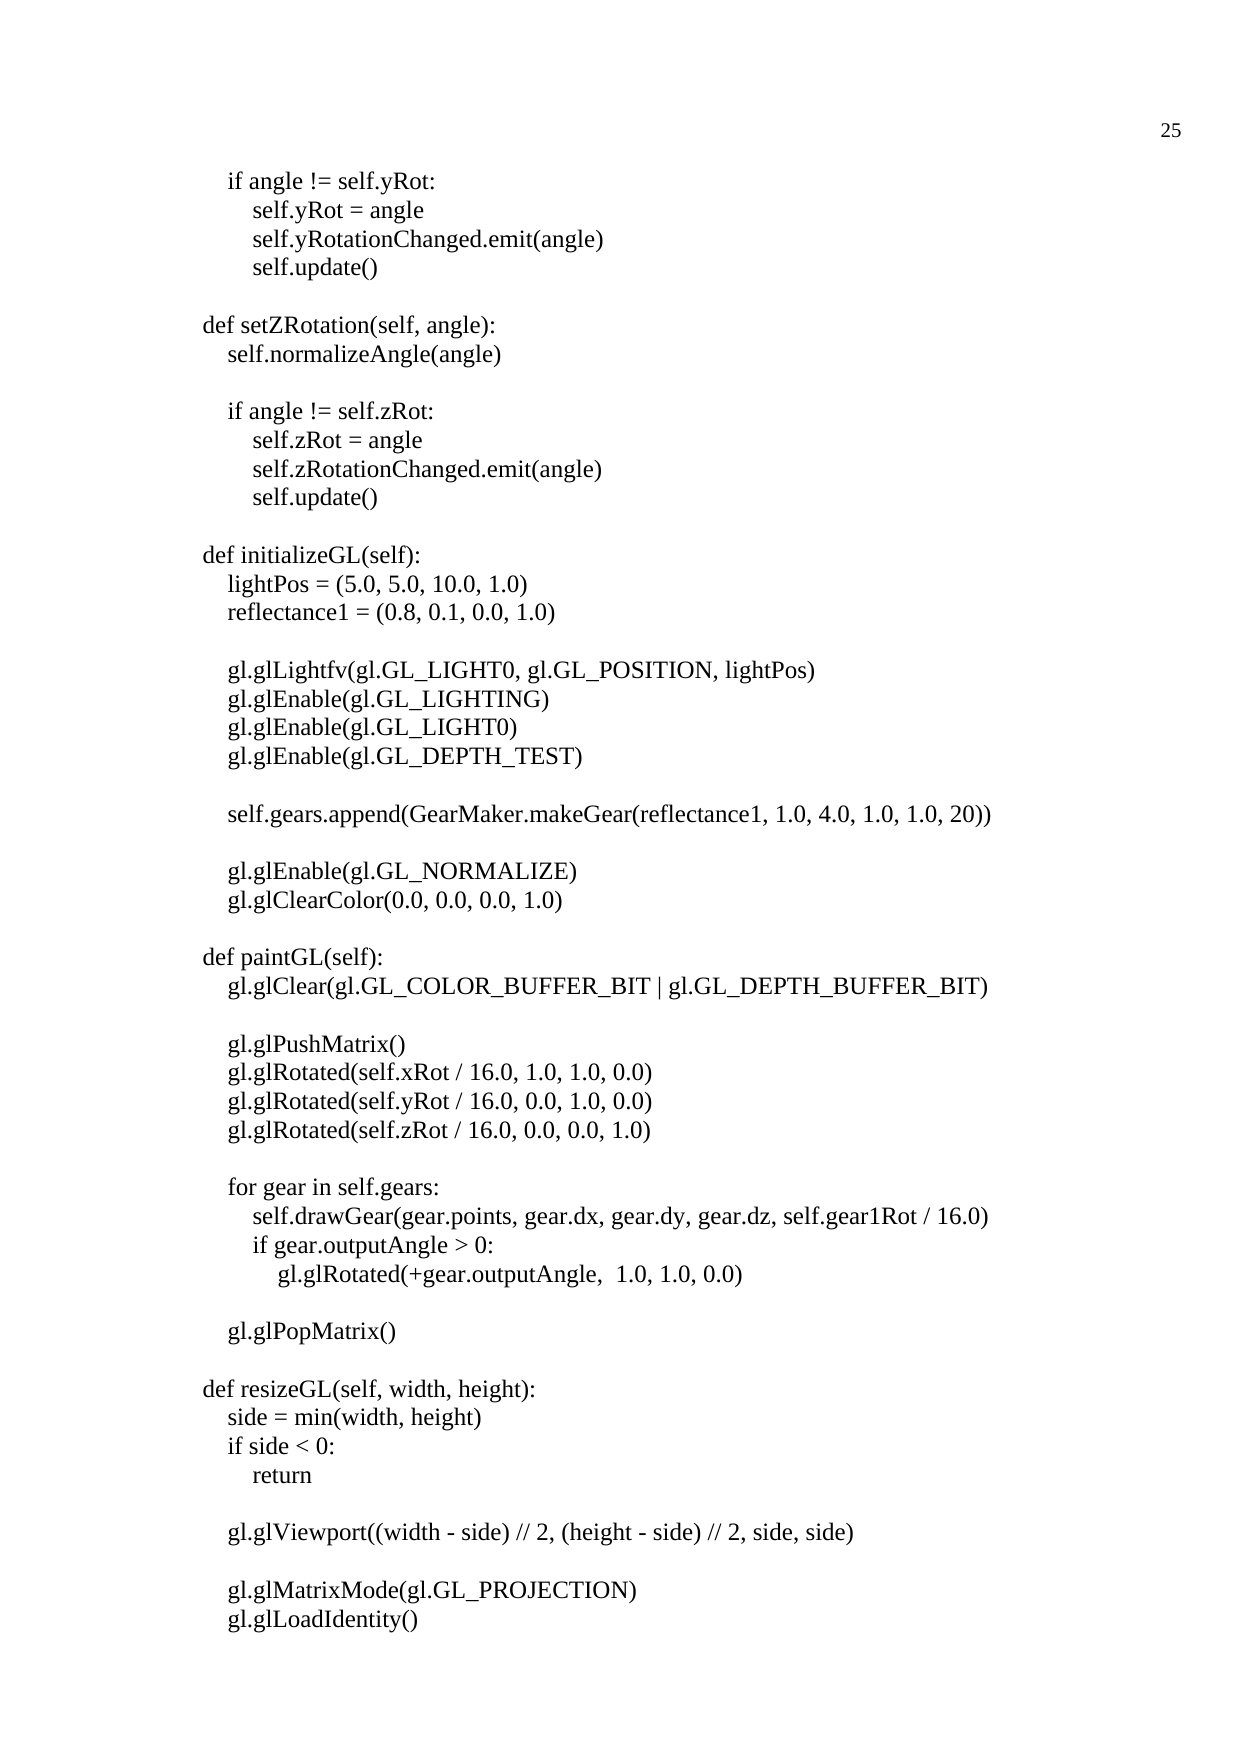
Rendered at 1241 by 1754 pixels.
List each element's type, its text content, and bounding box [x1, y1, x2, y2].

text gl.glEnable(gl.GL_DEPTH_TEST) [177, 741, 1181, 770]
text return [177, 1460, 1181, 1489]
text if side < 0: [177, 1431, 1181, 1460]
text def initializeGL(self): [177, 540, 1181, 569]
text gl.glEnable(gl.GL_LIGHT0) [177, 712, 1181, 741]
text gl.glRotated(self.zRot / 16.0, 0.0, 0.0, 1.0) [177, 1115, 1181, 1144]
text def paintGL(self): [177, 942, 1181, 971]
text gl.glEnable(gl.GL_NORMALIZE) [177, 856, 1181, 885]
text def setZRotation(self, angle): [177, 310, 1181, 339]
text gl.glClearColor(0.0, 0.0, 0.0, 1.0) [177, 885, 1181, 914]
text for gear in self.gears: [177, 1172, 1181, 1201]
text gl.glRotated(+gear.outputAngle, 1.0, 1.0, 0.0) [177, 1259, 1181, 1287]
text if gear.outputAngle > 0: [177, 1230, 1181, 1259]
text reflectance1 = (0.8, 0.1, 0.0, 1.0) [177, 597, 1181, 626]
text self.zRotationChanged.emit(angle) [177, 454, 1181, 482]
text lightPos = (5.0, 5.0, 10.0, 1.0) [177, 569, 1181, 597]
text gl.glEnable(gl.GL_LIGHTING) [177, 684, 1181, 712]
text gl.glRotated(self.yRot / 16.0, 0.0, 1.0, 0.0) [177, 1086, 1181, 1115]
text self.update() [177, 482, 1181, 511]
text gl.glMatrixMode(gl.GL_PROJECTION) [177, 1575, 1181, 1604]
text gl.glClear(gl.GL_COLOR_BUFFER_BIT | gl.GL_DEPTH_BUFFER_BIT) [177, 971, 1181, 1000]
text self.gears.append(GearMaker.makeGear(reflectance1, 1.0, 4.0, 1.0, 1.0, 20)) [177, 799, 1181, 827]
text self.drawGear(gear.points, gear.dx, gear.dy, gear.dz, self.gear1Rot / 16.0) [177, 1201, 1181, 1230]
text def resizeGL(self, width, height): [177, 1374, 1181, 1402]
text gl.glLoadIdentity() [177, 1604, 1181, 1632]
text side = min(width, height) [177, 1402, 1181, 1431]
text gl.glLightfv(gl.GL_LIGHT0, gl.GL_POSITION, lightPos) [177, 655, 1181, 684]
text self.update() [177, 252, 1181, 281]
text if angle != self.zRot: [177, 396, 1181, 425]
text gl.glPushMatrix() [177, 1029, 1181, 1057]
text gl.glPopMatrix() [177, 1316, 1181, 1345]
text self.yRotationChanged.emit(angle) [177, 224, 1181, 252]
text if angle != self.yRot: [177, 166, 1181, 195]
text self.zRot = angle [177, 425, 1181, 454]
text self.normalizeAngle(angle) [177, 339, 1181, 367]
text self.yRot = angle [177, 195, 1181, 224]
text gl.glRotated(self.xRot / 16.0, 1.0, 1.0, 0.0) [177, 1057, 1181, 1086]
text gl.glViewport((width - side) // 2, (height - side) // 2, side, side) [177, 1517, 1181, 1546]
